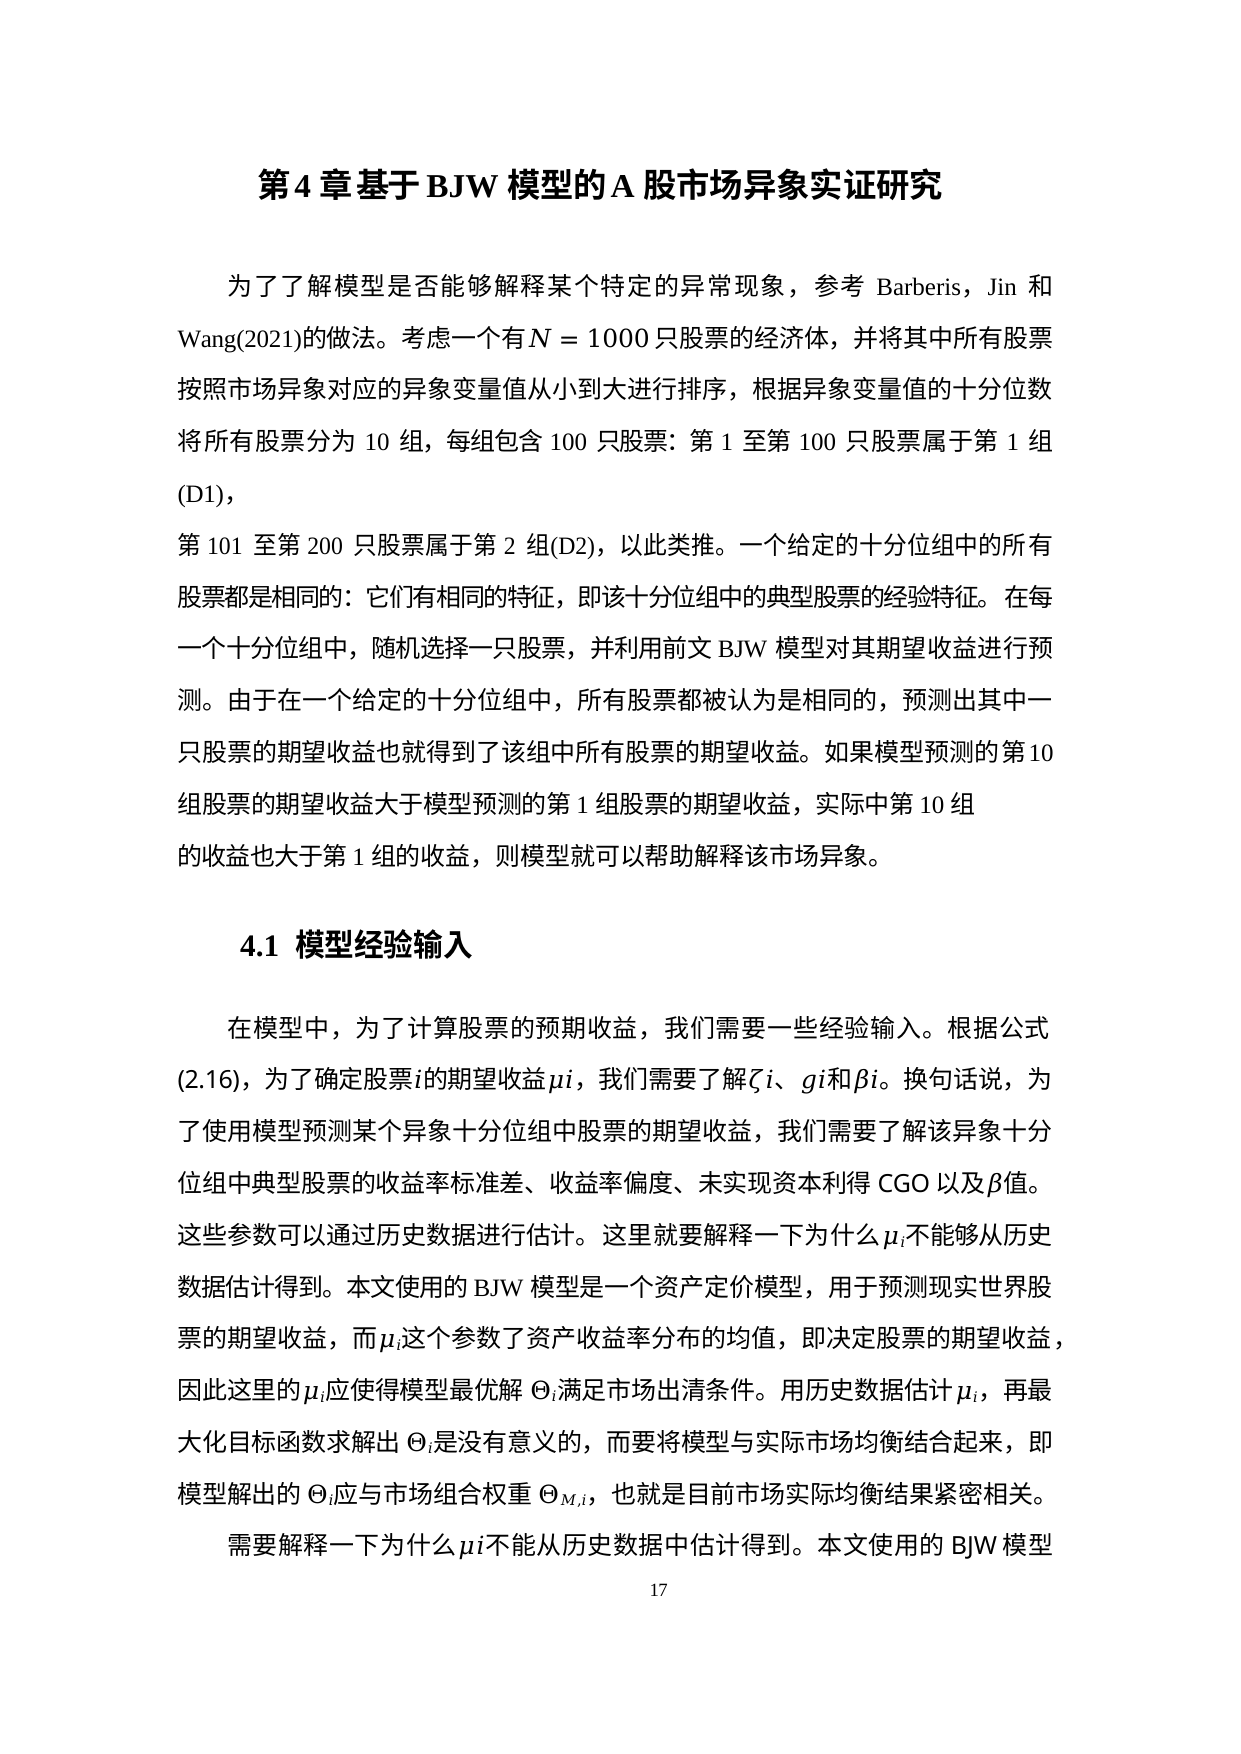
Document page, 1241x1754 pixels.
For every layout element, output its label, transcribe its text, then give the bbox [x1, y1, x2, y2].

text 第 101 至第 200 只股票属于第 2 组(D2)，以此类推。一个给定的十分位组中的所有股票都是相同的：它们有相同的特征，即该十分位组中的典型股票的经验特征。在每一个十分位组中，随机选择一只股票，并利用前文 BJW 模型对其期望收益进行预测。由于在一个给定的十分位组中，所有股票都被认为是相同的，预测出其中一只股票的期望收益也就得到了该组中所有股票的期望收益。如果模型预测的第 10 组股票的期望收益大于模型预测的第 1 组股票的期望收益，实际中第 10 组 [177, 525, 1053, 820]
subtitle 模型经验输入 [240, 923, 1098, 965]
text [177, 1526, 1053, 1562]
subtitle 第 4 章 基于 BJW 模型的 A 股市场异象实证研究 [257, 159, 1098, 207]
text 在模型中，为了计算股票的预期收益，我们需要一些经验输入。根据公式(2.16)，为了确定股票𝑖的期望收益𝜇𝑖，我们需要了解𝜁𝑖、𝑔𝑖和𝛽𝑖。换句话说，为了使用模型预测某个异象十分位组中股票的期望收益，我们需要了解该异象十分位组中典型股票的收益率标准差、收益率偏度、未实现资本利得CGO以及𝛽值。这些参数可以通过历史数据进行估计。这里就要解释一下为什么𝜇𝑖不能够从历史数据估计得到。本文使用的 BJW 模型是一个资产定价模型，用于预测现实世界股票的期望收益，而𝜇𝑖这个参数了资产收益率分布的均值，即决定股票的期望收益，因此这里的𝜇𝑖应使得模型最优解 Θ𝑖满足市场出清条件。用历史数据估计𝜇𝑖，再最大化目标函数求解出Θ𝑖是没有意义的，而要将模型与实际市场均衡结合起来，即模型解出的Θ𝑖应与市场组合权重 Θ𝑀,𝑖，也就是目前市场实际均衡结果紧密相关。 [177, 1008, 1053, 1510]
text 的收益也大于第 1 组的收益，则模型就可以帮助解释该市场异象。 [177, 836, 1098, 872]
text 为了了解模型是否能够解释某个特定的异常现象，参考 Barberis，Jin 和 Wang(2021)的做法。考虑一个有𝑁 = 1000只股票的经济体，并将其中所有股票按照市场异象对应的异象变量值从小到大进行排序，根据异象变量值的十分位数将所有股票分为 10 组，每组包含 100 只股票：第 1 至第 100 只股票属于第 1 组(D1)， [177, 266, 1054, 510]
